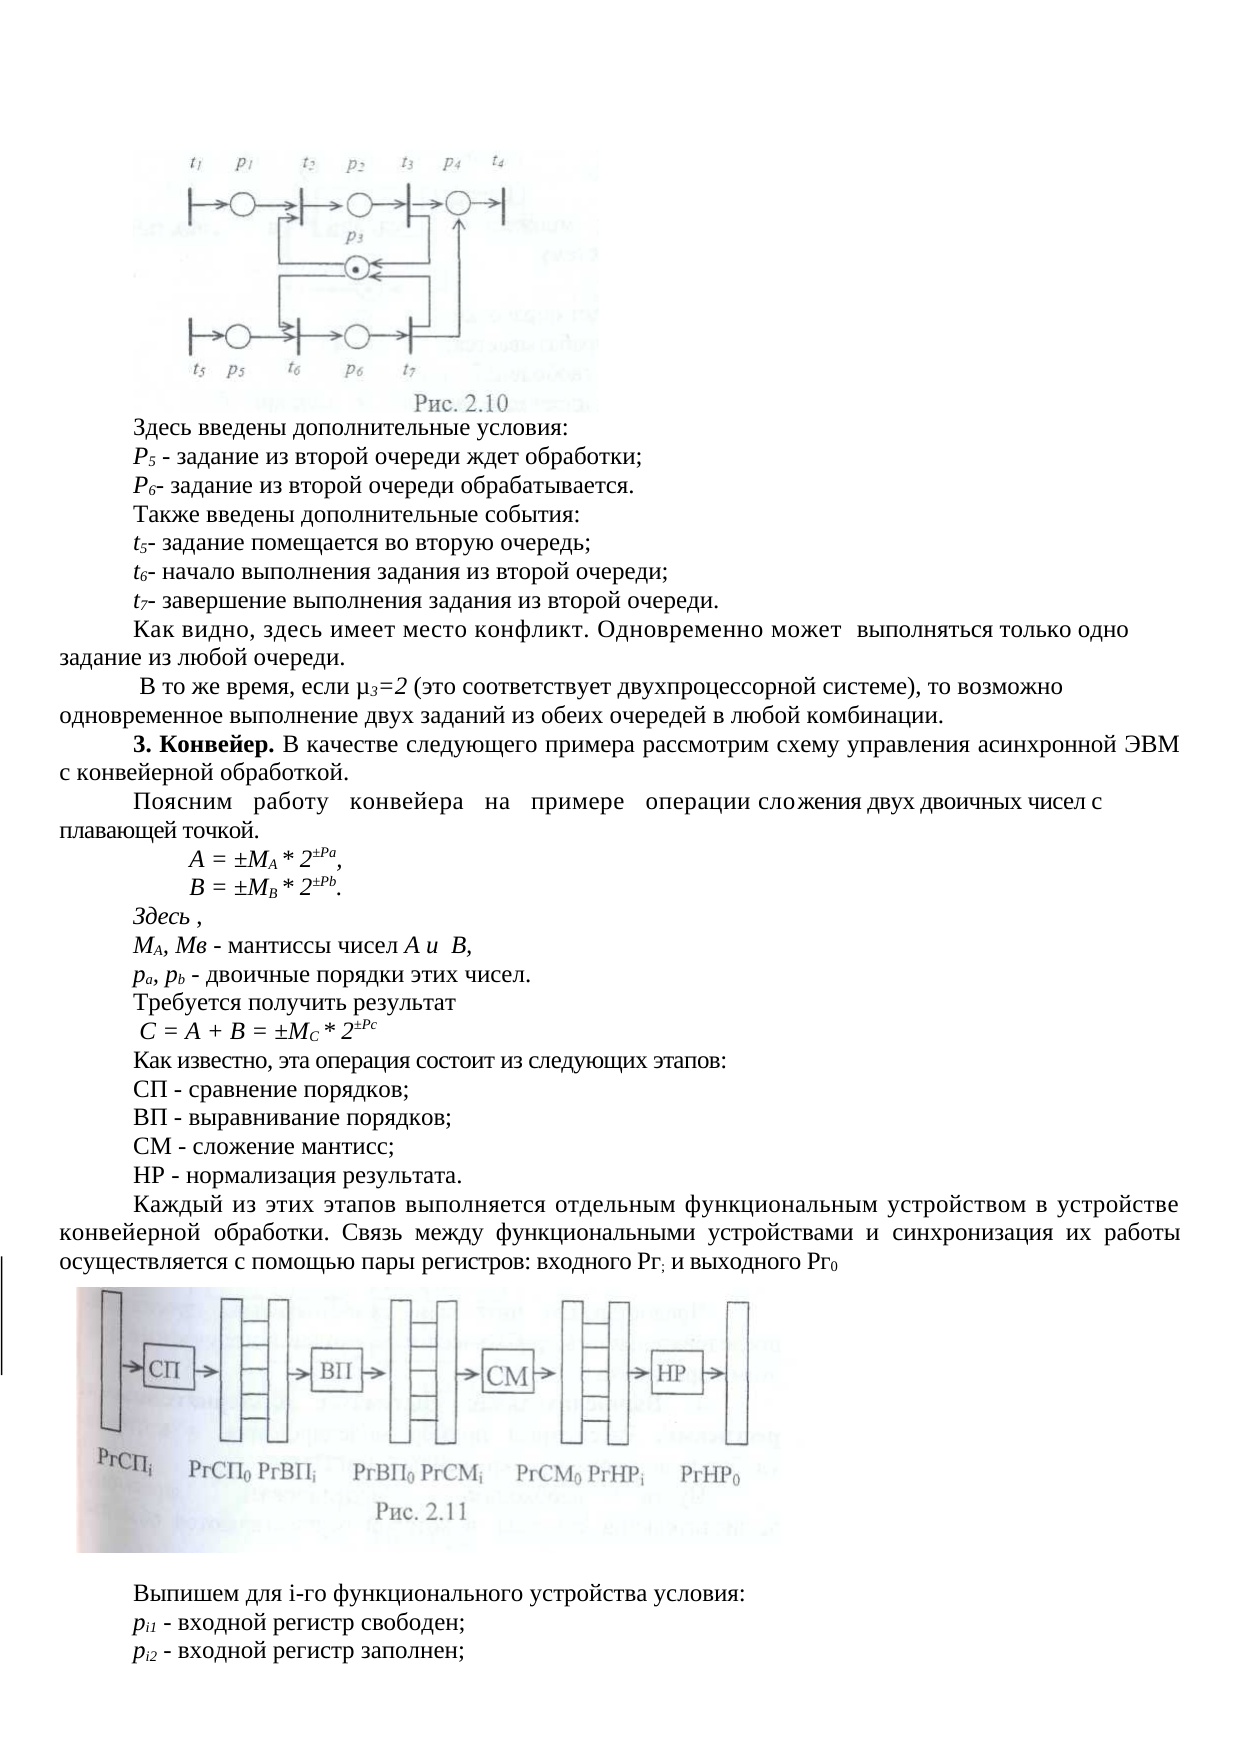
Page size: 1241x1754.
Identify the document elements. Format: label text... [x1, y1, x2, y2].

text t7- завершение выполнения задания из второй очереди. [59, 585, 1181, 614]
text Как видно, здесь имеет место конфликт. Одновременно может выполняться только одно задание из любой очереди. [59, 614, 1181, 671]
text Выпишем для i-гo функционального устройства условия: [59, 1578, 1181, 1607]
text Здесь , [59, 901, 1181, 930]
text С = А + В = ±МС * 2±Рc [59, 1016, 1181, 1045]
text Также введены дополнительные события: [59, 499, 1181, 527]
text t6- начало выполнения задания из второй очереди; [59, 556, 1181, 585]
picture [132, 150, 599, 413]
text ра, рb - двоичные порядки этих чисел. [59, 959, 1181, 987]
text Как известно, эта операция состоит из следующих этапов: [59, 1045, 1181, 1074]
text Каждый из этих этапов выполняется отдельным функциональным устройством в устройстве конвейерной обработки. Связь между функциональными устройствами и синхронизация их работы осуществляется с помощью пары регистров: входного Рг; и выходного Рг0 [59, 1189, 1181, 1275]
text Требуется получить результат [59, 987, 1181, 1016]
text МA, Мв - мантиссы чисел А и В, [59, 930, 1181, 959]
text pi2 - входной регистр заполнен; [59, 1635, 1181, 1664]
text HP - нормализация результата. [59, 1160, 1181, 1189]
text А = ±МА * 2±Рa, [59, 844, 1181, 872]
text Р6- задание из второй очереди обрабатывается. [59, 470, 1181, 499]
text Р5 - задание из второй очереди ждет обработки; [59, 441, 1181, 470]
text СП - сравнение порядков; [59, 1074, 1181, 1102]
text СМ - сложение мантисс; [59, 1131, 1181, 1160]
text Здесь введены дополнительные условия: [59, 412, 1181, 441]
text ВП - выравнивание порядков; [59, 1102, 1181, 1131]
text В то же время, если µ3=2 (это соответствует двухпроцессорной системе), то возможно одновременное выполнение двух заданий из обеих очередей в любой комбинации. [59, 671, 1181, 729]
text t5- задание помещается во вторую очередь; [59, 527, 1181, 556]
text Поясним работу конвейера на примере операции сложения двух двоичных чисел с плавающей точкой. [59, 786, 1181, 844]
picture [76, 1287, 805, 1553]
text рi1 - входной регистр свободен; [59, 1607, 1181, 1635]
text 3. Конвейер. В качестве следующего примера рассмотрим схему управления асинхронной ЭВМ с конвейерной обработкой. [59, 729, 1181, 786]
text В = ±МВ * 2±Рb. [59, 872, 1181, 901]
